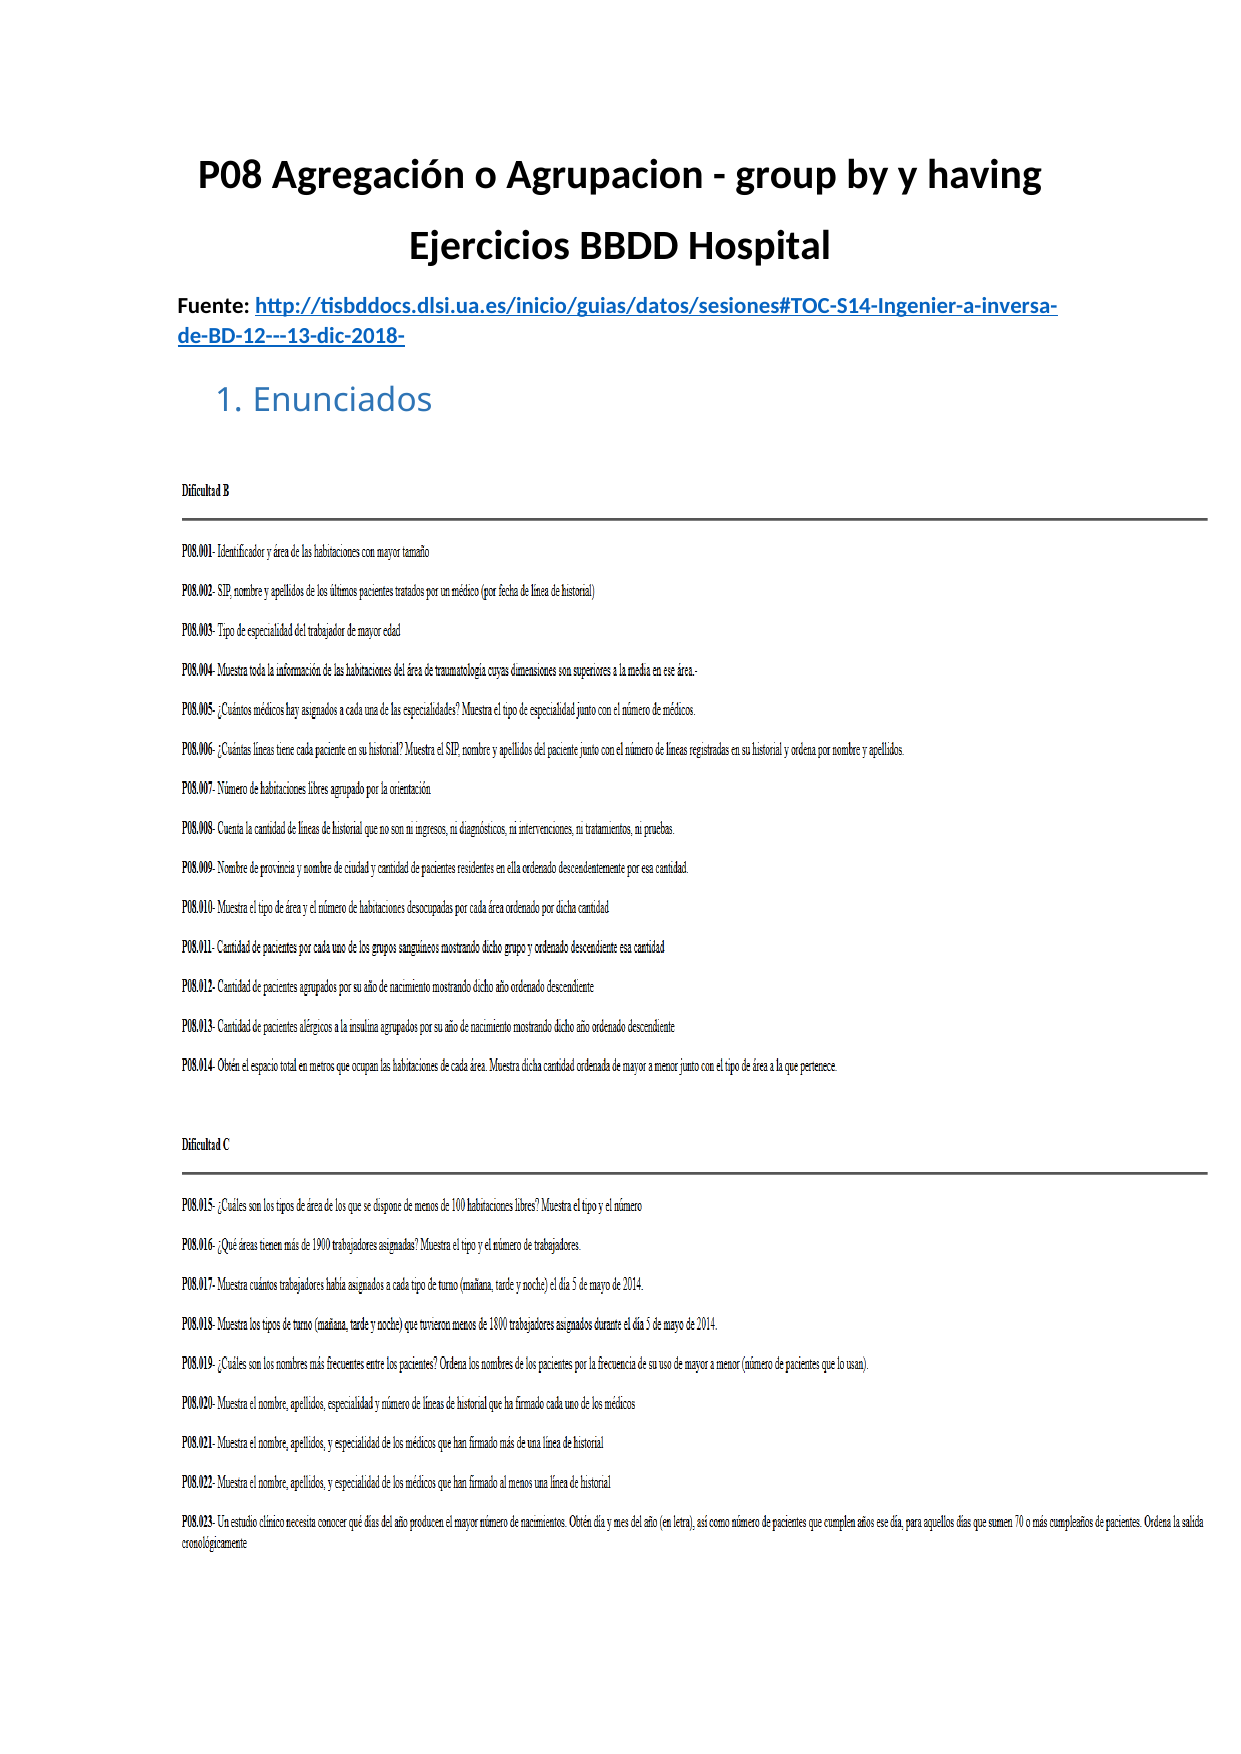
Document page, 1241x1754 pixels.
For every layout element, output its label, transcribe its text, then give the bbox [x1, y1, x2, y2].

picture [177, 474, 1208, 1571]
text P08 Agregación o Agrupacion - group by y having [177, 148, 1063, 198]
text Ejercicios BBDD Hospital [177, 219, 1063, 270]
subtitle Enunciados [215, 376, 1063, 471]
text Fuente: http://tisbddocs.dlsi.ua.es/inicio/guias/datos/sesiones#TOC-S14-Ingenier-a-inversa-de-BD-12---13-dic-2018- [177, 291, 1063, 349]
